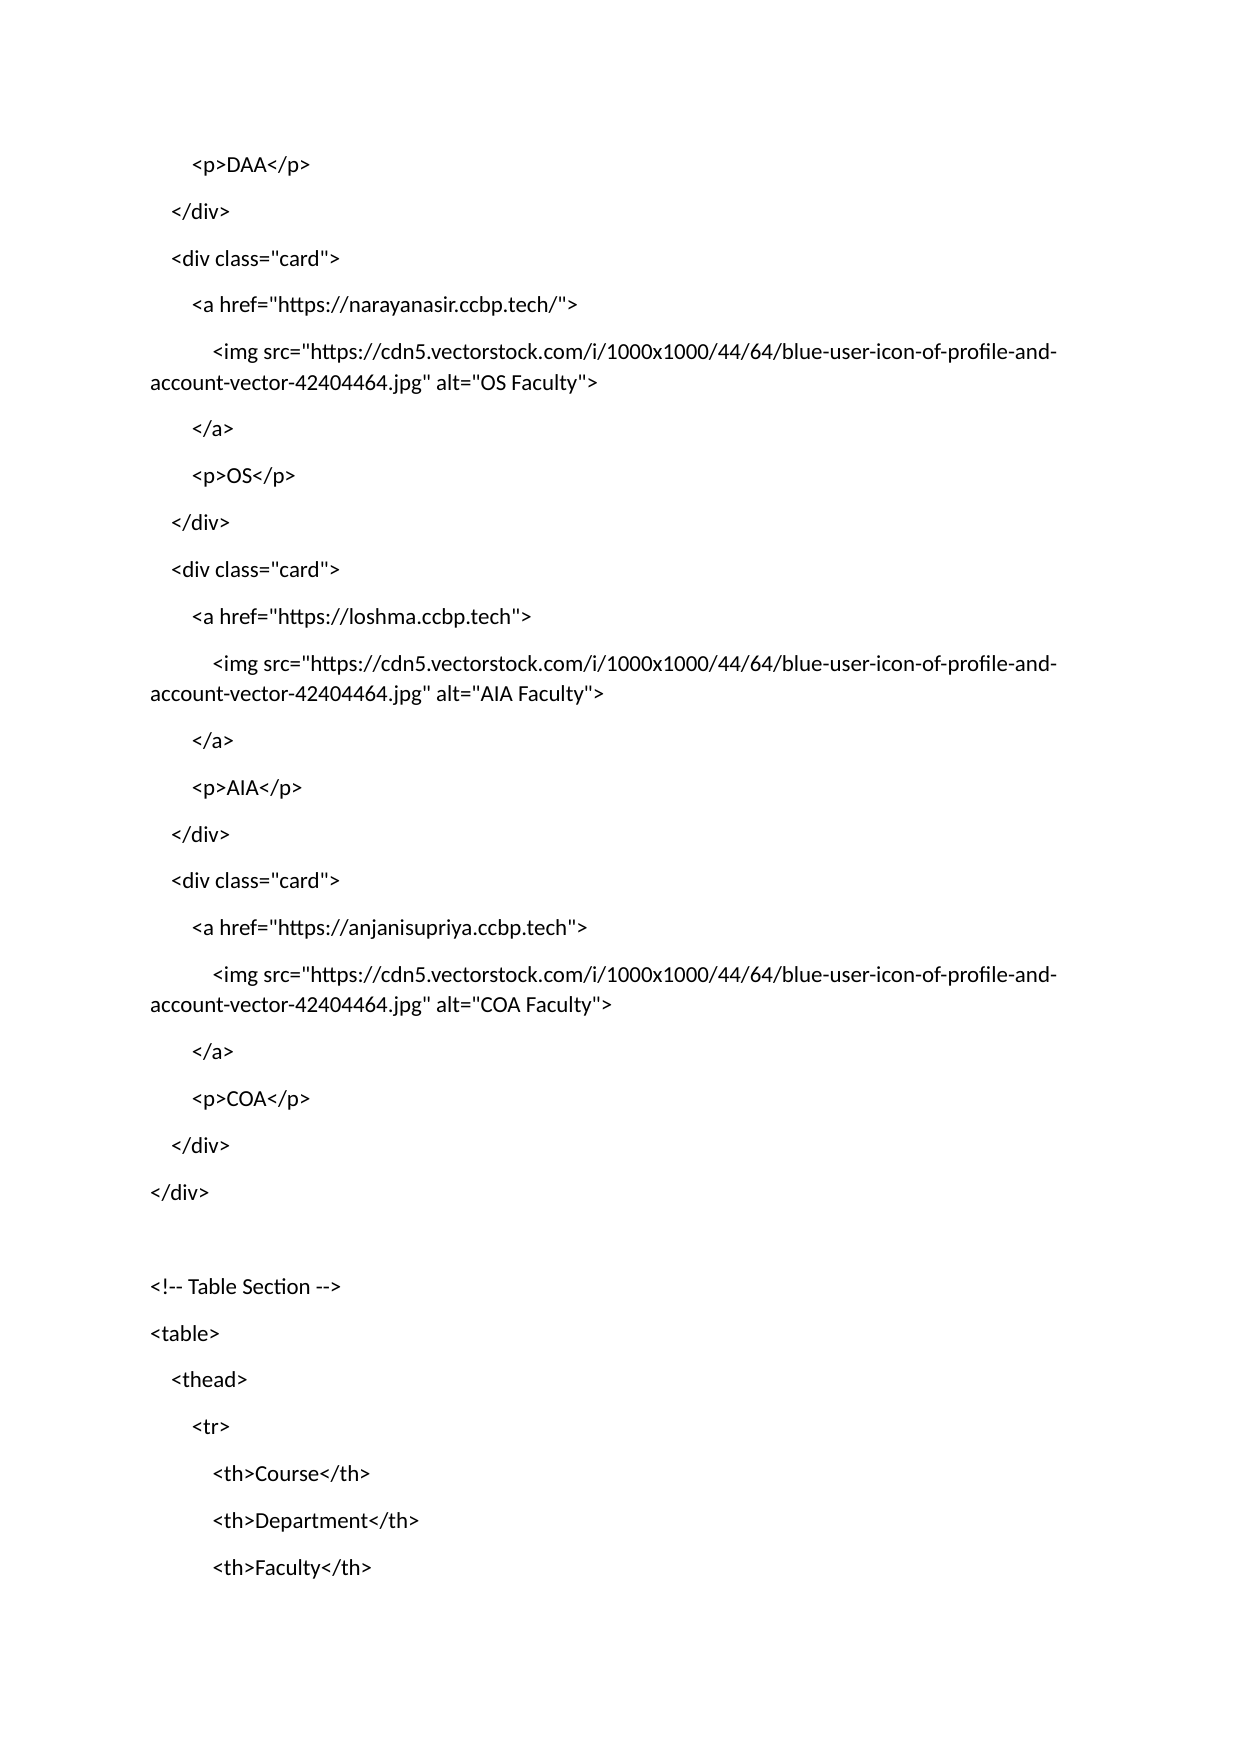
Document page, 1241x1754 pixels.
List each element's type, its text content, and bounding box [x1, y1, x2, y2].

text <th>Department</th> [150, 1506, 1090, 1534]
text <p>AIA</p> [150, 773, 1090, 801]
text <p>DAA</p> [150, 150, 1090, 178]
text </div> [150, 820, 1090, 848]
text </div> [150, 1131, 1090, 1159]
text <a href="https://anjanisupriya.ccbp.tech"> [150, 913, 1090, 942]
text <div class="card"> [150, 867, 1090, 895]
text </a> [150, 414, 1090, 443]
text <p>COA</p> [150, 1084, 1090, 1112]
text <thead> [150, 1366, 1090, 1394]
text </a> [150, 1037, 1090, 1066]
text <a href="https://narayanasir.ccbp.tech/"> [150, 291, 1090, 319]
text <img src="https://cdn5.vectorstock.com/i/1000x1000/44/64/blue-user-icon-of-profile-and-account-vector-42404464.jpg" alt="AIA Faculty"> [150, 649, 1090, 707]
text <table> [150, 1319, 1090, 1347]
text </div> [150, 1178, 1090, 1206]
text </div> [150, 197, 1090, 225]
text <a href="https://loshma.ccbp.tech"> [150, 602, 1090, 630]
text <!-- Table Section --> [150, 1272, 1090, 1300]
text </a> [150, 726, 1090, 754]
text <p>OS</p> [150, 461, 1090, 489]
text <th>Course</th> [150, 1459, 1090, 1487]
text <th>Faculty</th> [150, 1553, 1090, 1581]
text <img src="https://cdn5.vectorstock.com/i/1000x1000/44/64/blue-user-icon-of-profile-and-account-vector-42404464.jpg" alt="OS Faculty"> [150, 337, 1090, 396]
text <tr> [150, 1412, 1090, 1441]
text <div class="card"> [150, 244, 1090, 272]
text <div class="card"> [150, 555, 1090, 583]
text </div> [150, 508, 1090, 536]
text <img src="https://cdn5.vectorstock.com/i/1000x1000/44/64/blue-user-icon-of-profile-and-account-vector-42404464.jpg" alt="COA Faculty"> [150, 960, 1090, 1019]
